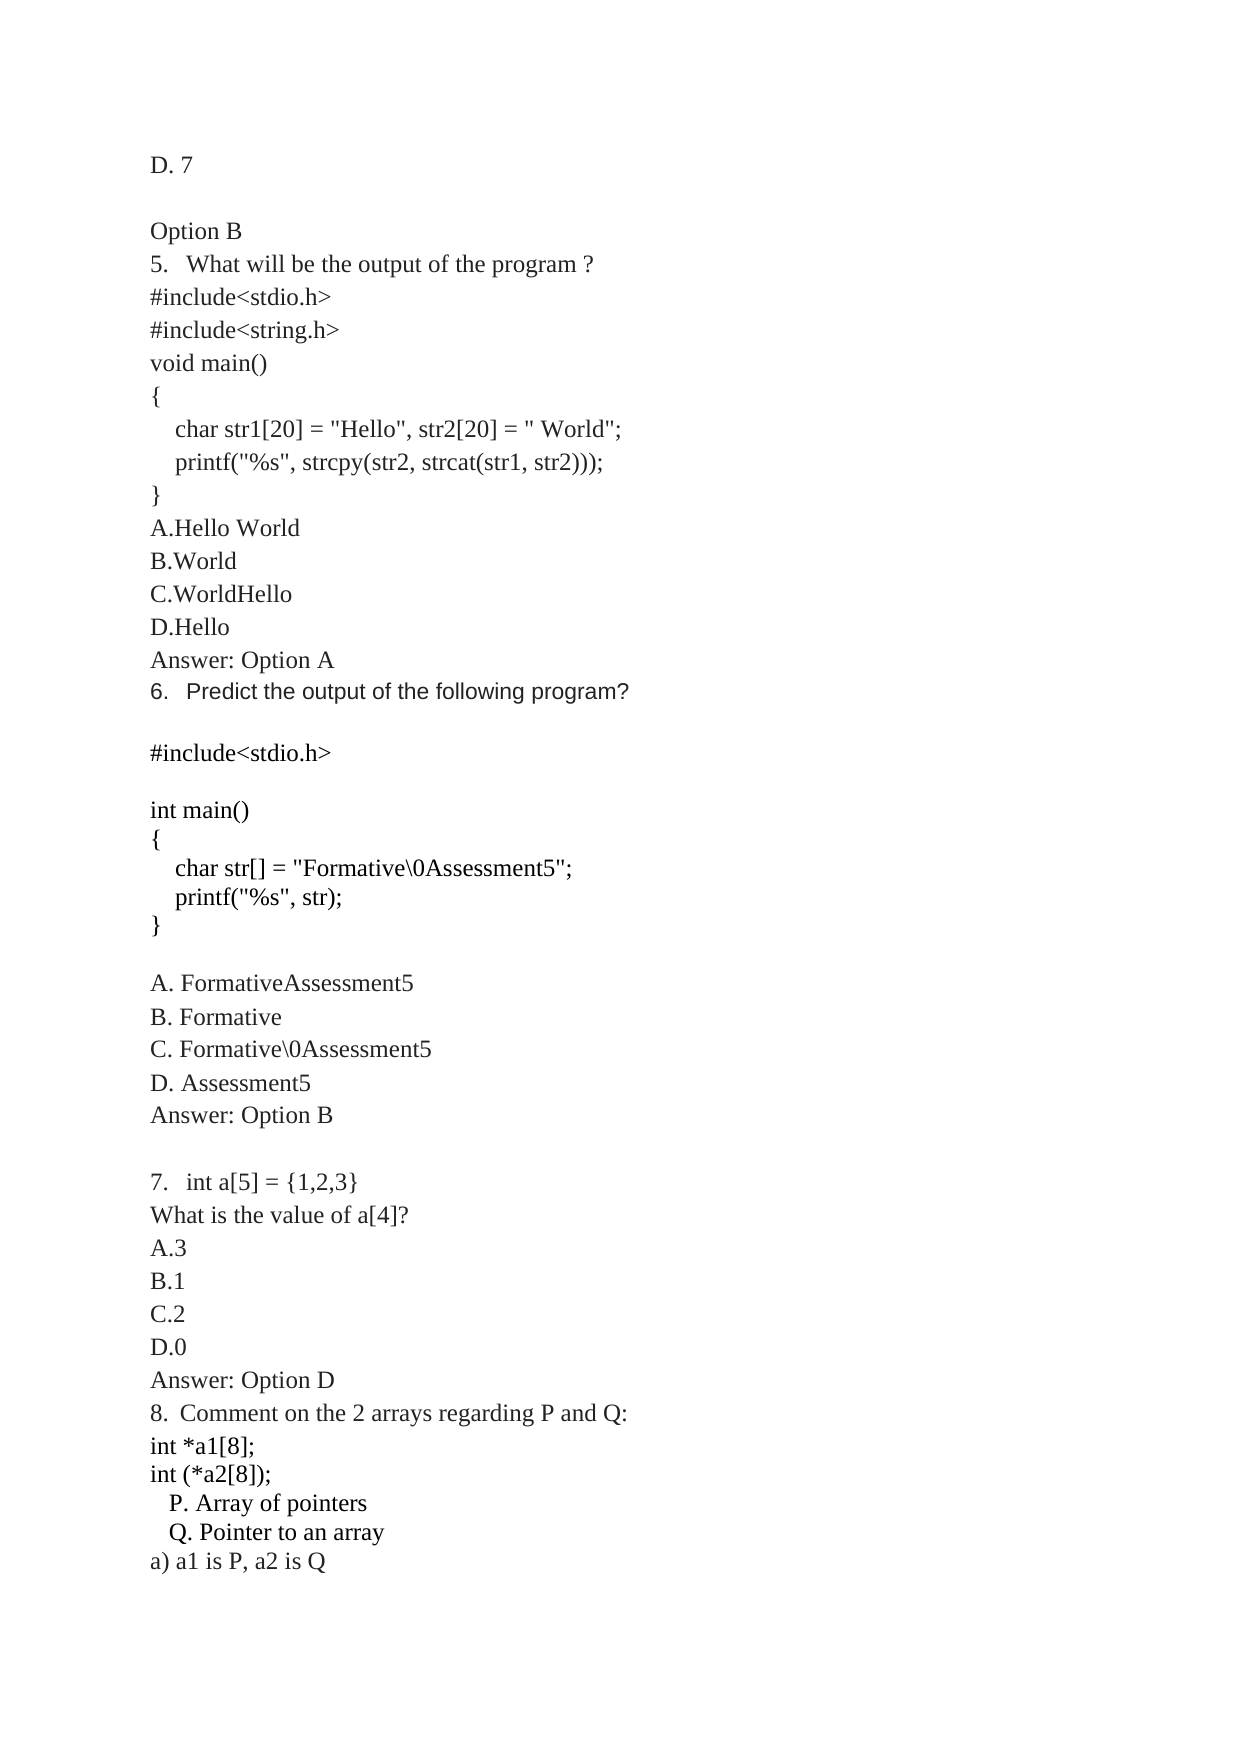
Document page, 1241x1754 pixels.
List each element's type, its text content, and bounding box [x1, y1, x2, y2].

text int *a1[8]; [150, 1431, 1090, 1459]
text int main() { char str[] = "Formative\0Assessment5"; printf("%s", str); } [150, 796, 1090, 939]
text D. Assessment5 [150, 1068, 1090, 1096]
text A. FormativeAssessment5 [150, 968, 1090, 997]
text C. Formative\0Assessment5 [150, 1034, 1090, 1063]
text P. Array of pointers [150, 1488, 1090, 1517]
text Q. Pointer to an array [150, 1517, 1090, 1546]
text #include<stdio.h> [150, 282, 1090, 311]
text C.WorldHello [150, 579, 1090, 608]
text C.2 [150, 1299, 1090, 1327]
text A.Hello World [150, 513, 1090, 542]
text Answer: Option A [150, 645, 1090, 674]
text Answer: Option D [150, 1365, 1090, 1393]
text Option B [150, 216, 1090, 245]
text char str1[20] = "Hello", str2[20] = " World"; [150, 414, 1090, 443]
text D.Hello [150, 612, 1090, 641]
text Answer: Option B [150, 1101, 1090, 1129]
text D. 7 [150, 150, 1090, 179]
text A.3 [150, 1233, 1090, 1261]
text printf("%s", strcpy(str2, strcat(str1, str2))); [150, 447, 1090, 476]
text B.1 [150, 1266, 1090, 1294]
text { [150, 381, 1090, 410]
text What is the value of a[4]? [150, 1200, 1090, 1228]
text #include<stdio.h> [150, 738, 1090, 766]
text int (*a2[8]); [150, 1459, 1090, 1488]
text } [150, 480, 1090, 509]
text a) a1 is P, a2 is Q [150, 1546, 1090, 1574]
list Comment on the 2 arrays regarding P and Q: [150, 1398, 1090, 1427]
text void main() [150, 348, 1090, 377]
text D.0 [150, 1332, 1090, 1361]
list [150, 249, 1090, 278]
text B.World [150, 546, 1090, 575]
list Predict the output of the following program? [150, 678, 1090, 705]
text B. Formative [150, 1002, 1090, 1030]
text #include<string.h> [150, 315, 1090, 344]
list int a[5] = {1,2,3} [150, 1167, 1090, 1195]
